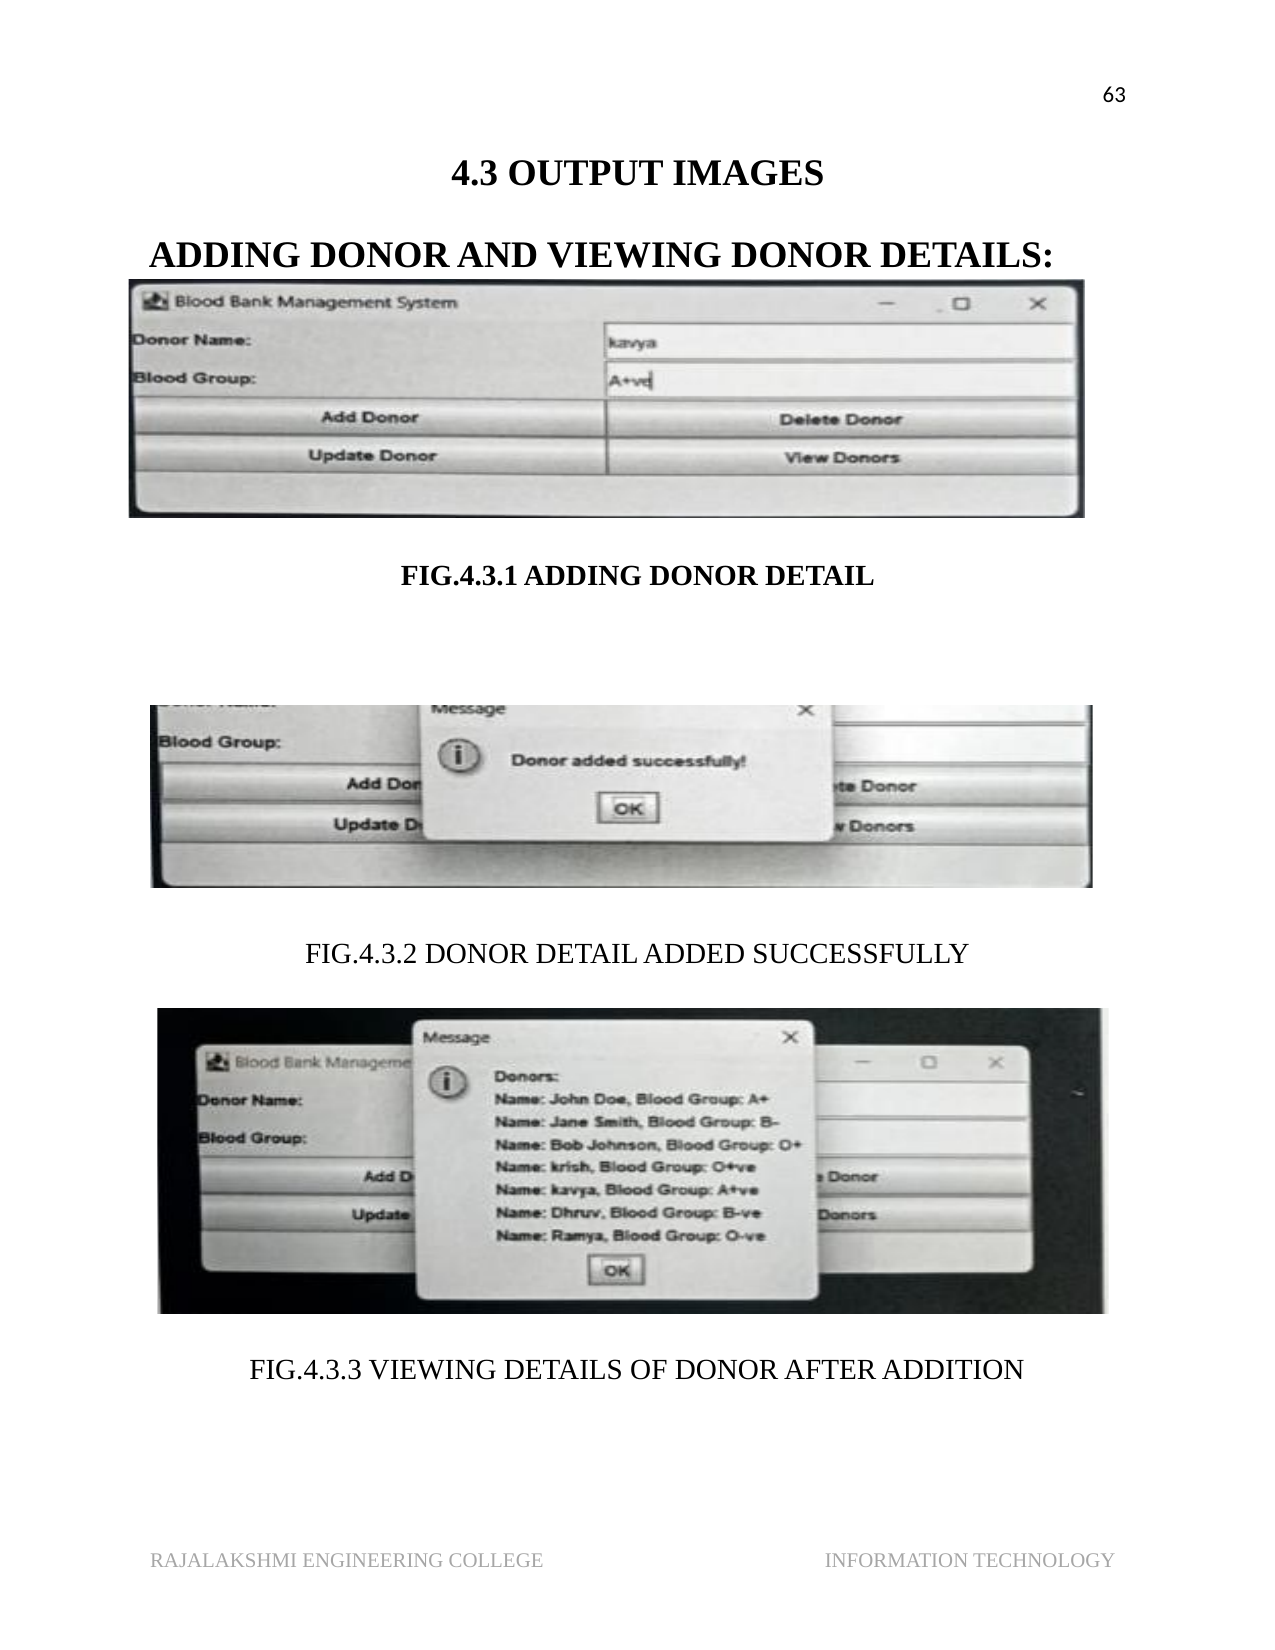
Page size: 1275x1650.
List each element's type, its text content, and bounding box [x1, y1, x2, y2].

picture [128, 279, 1085, 518]
text FIG.4.3.3 VIEWING DETAILS OF DONOR AFTER ADDITION [150, 1352, 1124, 1386]
subtitle FIG.4.3.1 ADDING DONOR DETAIL [150, 558, 1125, 592]
text ADDING DONOR AND VIEWING DONOR DETAILS: [148, 233, 1275, 276]
picture [150, 705, 1093, 888]
text FIG.4.3.2 DONOR DETAIL ADDED SUCCESSFULLY [150, 936, 1124, 970]
subtitle 4.3 OUTPUT IMAGES [181, 150, 1094, 193]
picture [157, 1008, 1109, 1314]
